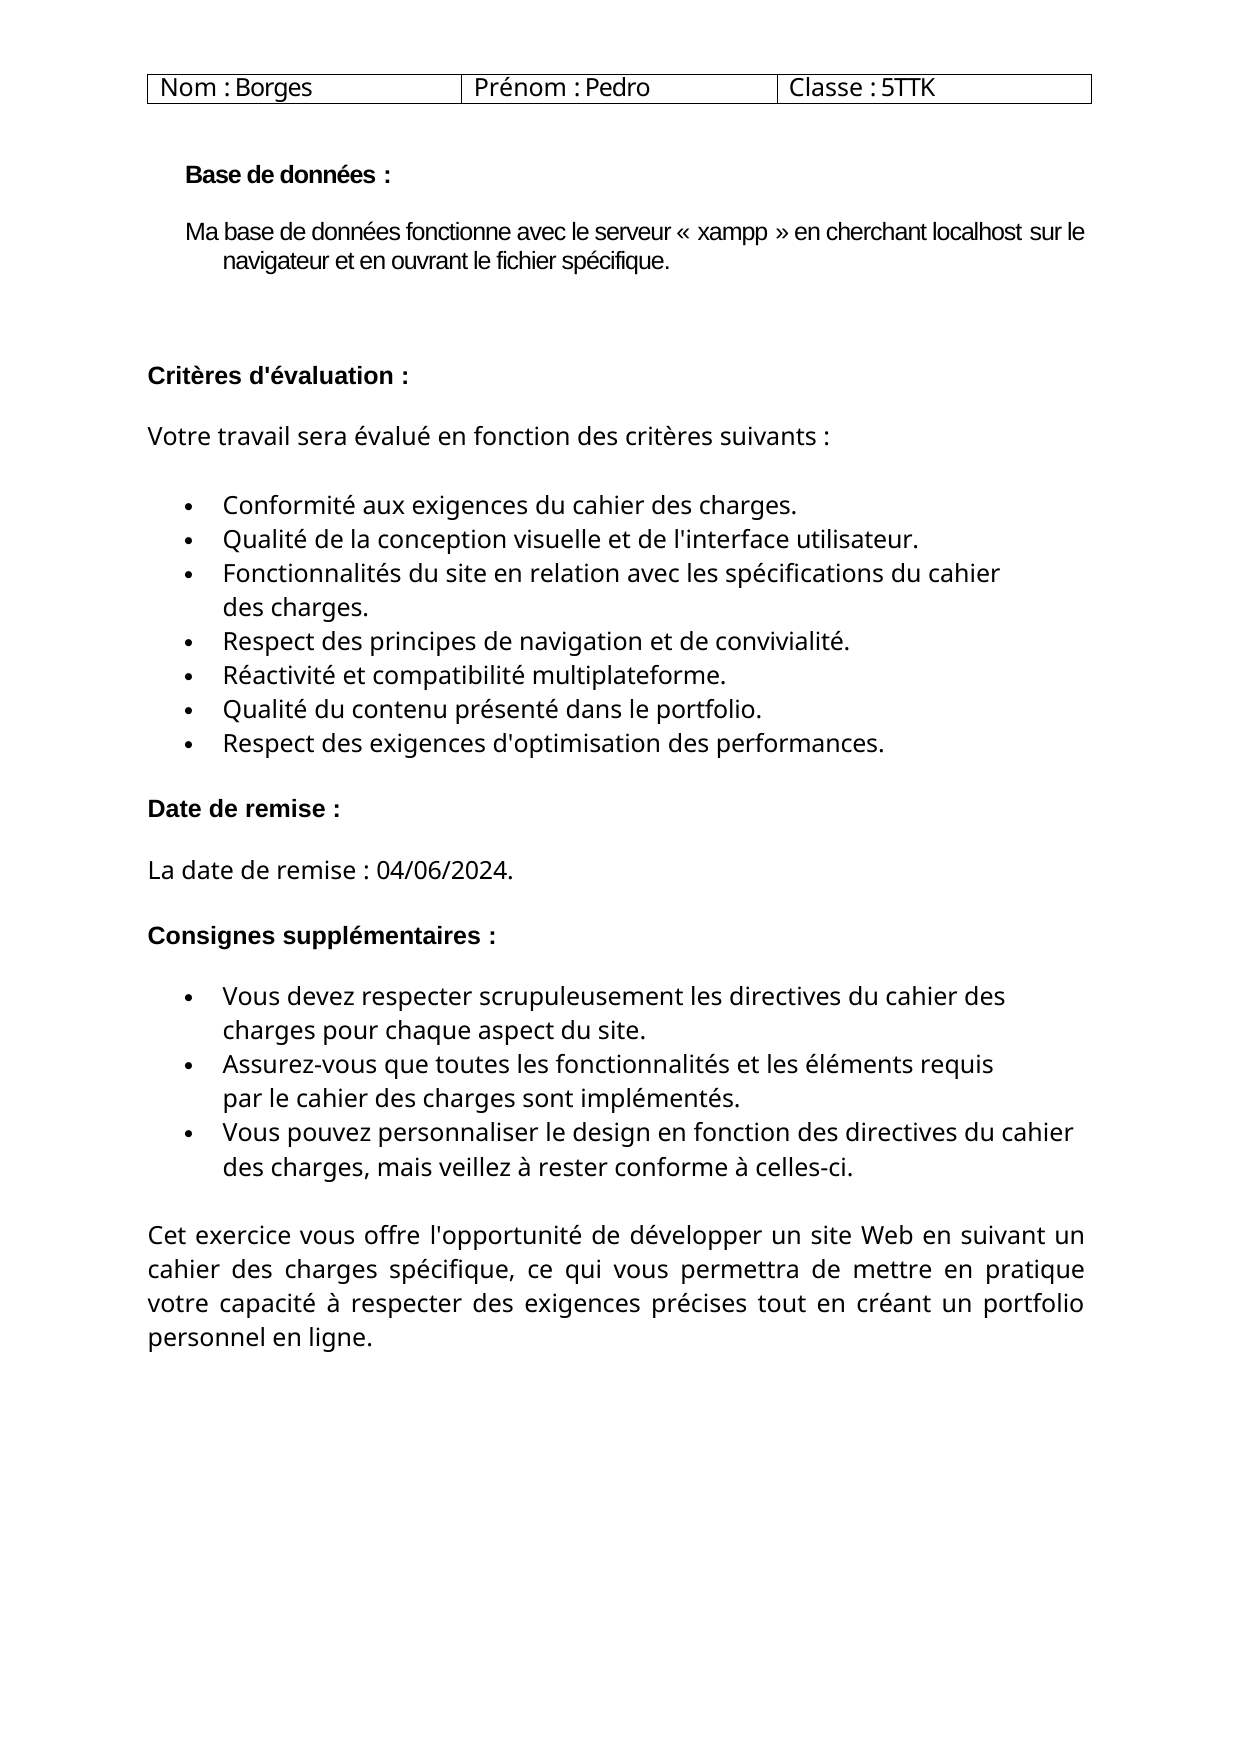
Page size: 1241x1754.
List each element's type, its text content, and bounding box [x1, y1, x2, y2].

subtitle Critères d'évaluation : [147, 361, 1105, 390]
list Réactivité et compatibilité multiplateforme. [185, 658, 1105, 692]
subtitle Base de données : [185, 159, 1105, 188]
list Vous devez respecter scrupuleusement les directives du cahier des charges pour chaque aspect du site. [185, 979, 1066, 1047]
text Cet exercice vous offre l'opportunité de développer un site Web en suivant un cahier des charges spécifique, ce qui vous permettra de mettre en pratique votre capacité à respecter des exigences précises tout en créant un portfolio personnel en ligne. [147, 1218, 1085, 1354]
list Vous pouvez personnaliser le design en fonction des directives du cahier des charges, mais veillez à rester conforme à celles-ci. [185, 1115, 1077, 1183]
list Qualité de la conception visuelle et de l'interface utilisateur. [185, 521, 1105, 555]
subtitle Date de remise : [147, 794, 1105, 823]
subtitle Consignes supplémentaires : [147, 921, 1105, 949]
subtitle Ma base de données fonctionne avec le serveur « xampp » en cherchant localhost sur le navigateur et en ouvrant le fichier spécifique. [185, 217, 1105, 274]
list Respect des exigences d'optimisation des performances. [185, 726, 1105, 760]
text Votre travail sera évalué en fonction des critères suivants : [147, 419, 1105, 453]
list Assurez-vous que toutes les fonctionnalités et les éléments requis par le cahier des charges sont implémentés. [185, 1047, 1023, 1115]
list Respect des principes de navigation et de convivialité. [185, 623, 1105, 658]
list Conformité aux exigences du cahier des charges. [185, 487, 1105, 521]
list Qualité du contenu présenté dans le portfolio. [185, 692, 1105, 726]
list Fonctionnalités du site en relation avec les spécifications du cahier des charges. [185, 555, 1008, 623]
text La date de remise : 04/06/2024. [147, 852, 1105, 886]
